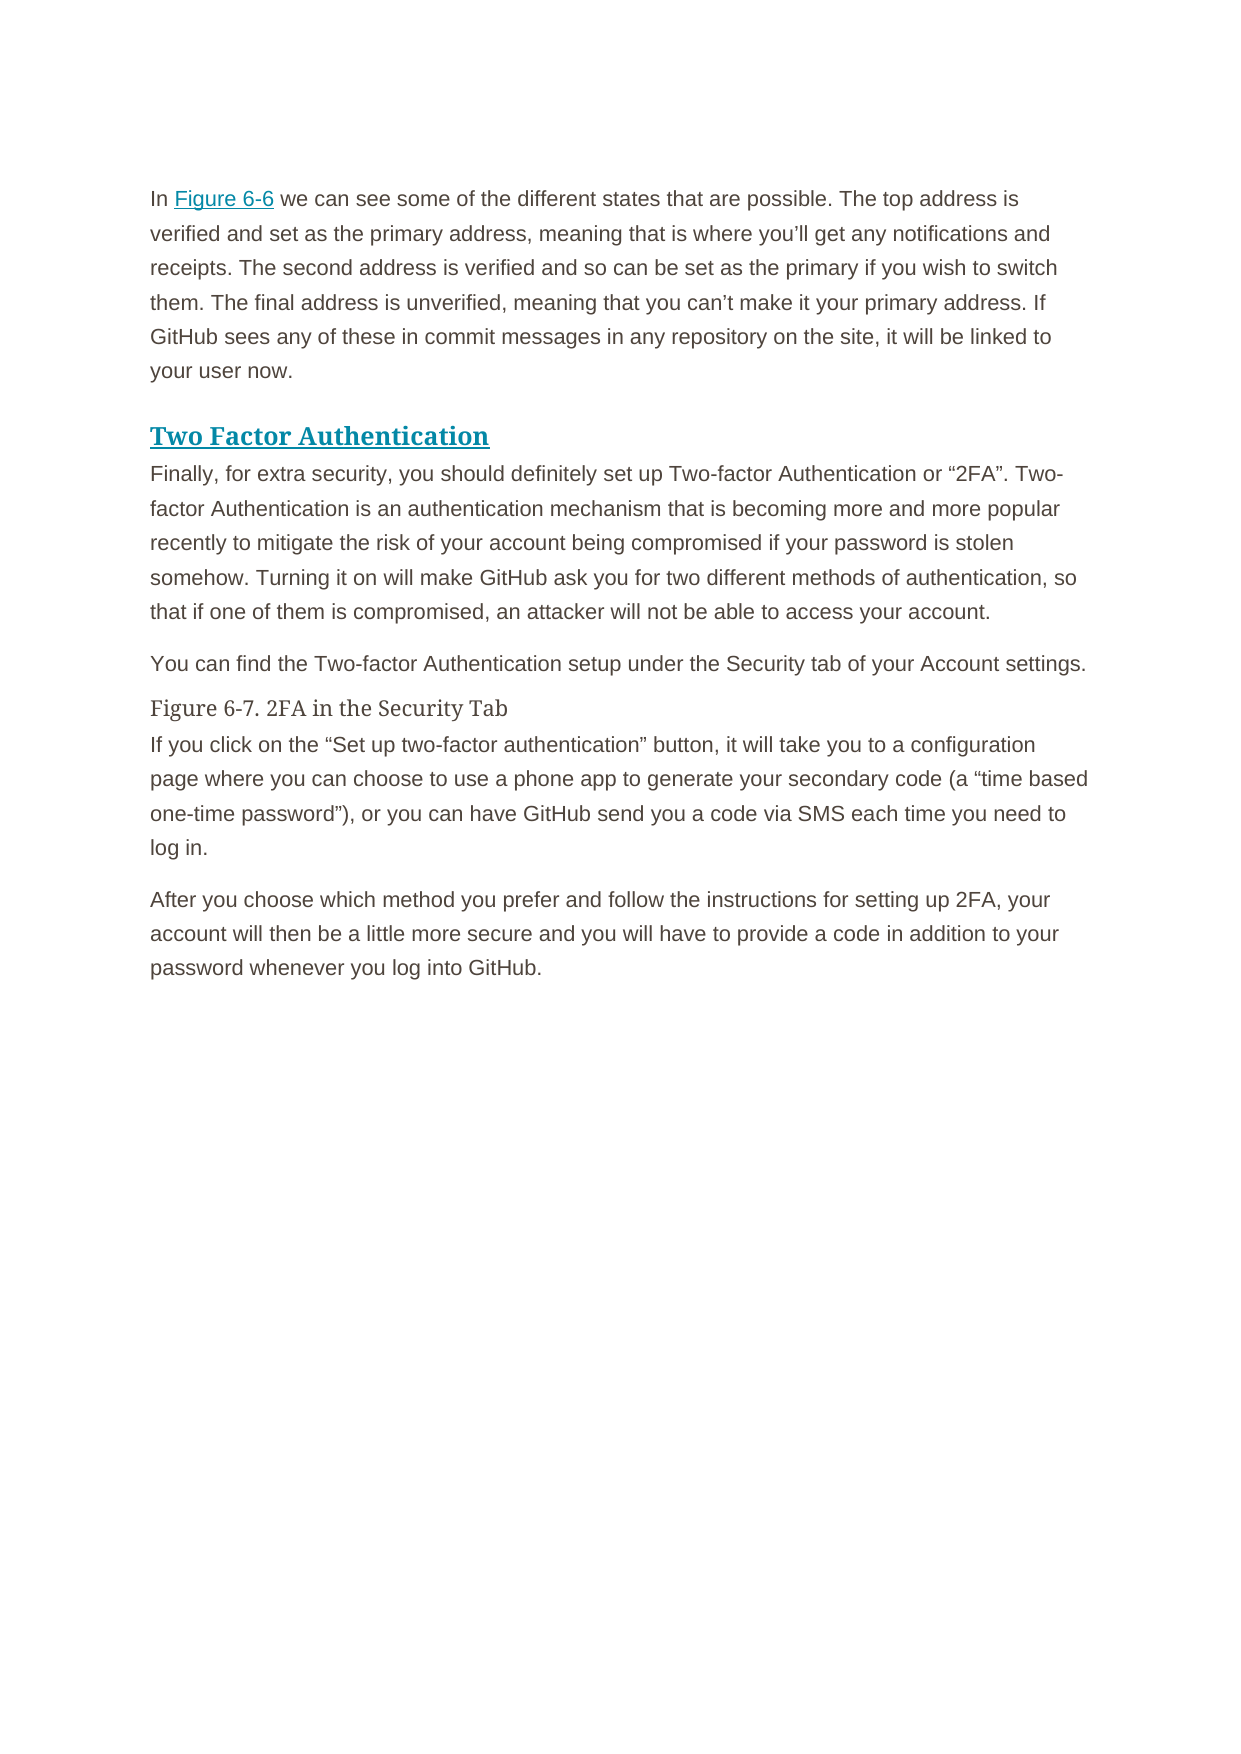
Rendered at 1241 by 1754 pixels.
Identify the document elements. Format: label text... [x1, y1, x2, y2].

text If you click on the “Set up two-factor authentication” button, it will take you to a configuration page where you can choose to use a phone app to generate your secondary code (a “time based one-time password”), or you can have GitHub send you a code via SMS each time you need to log in. [150, 723, 1090, 860]
text After you choose which method you prefer and follow the instructions for setting up 2FA, your account will then be a little more secure and you will have to provide a code in addition to your password whenever you log into GitHub. [150, 877, 1090, 980]
text You can find the Two-factor Authentication setup under the Security tab of your Account settings. [150, 641, 1090, 676]
text Figure 6-7. 2FA in the Security Tab [150, 693, 1090, 723]
text Two Factor Authentication [150, 401, 1090, 452]
